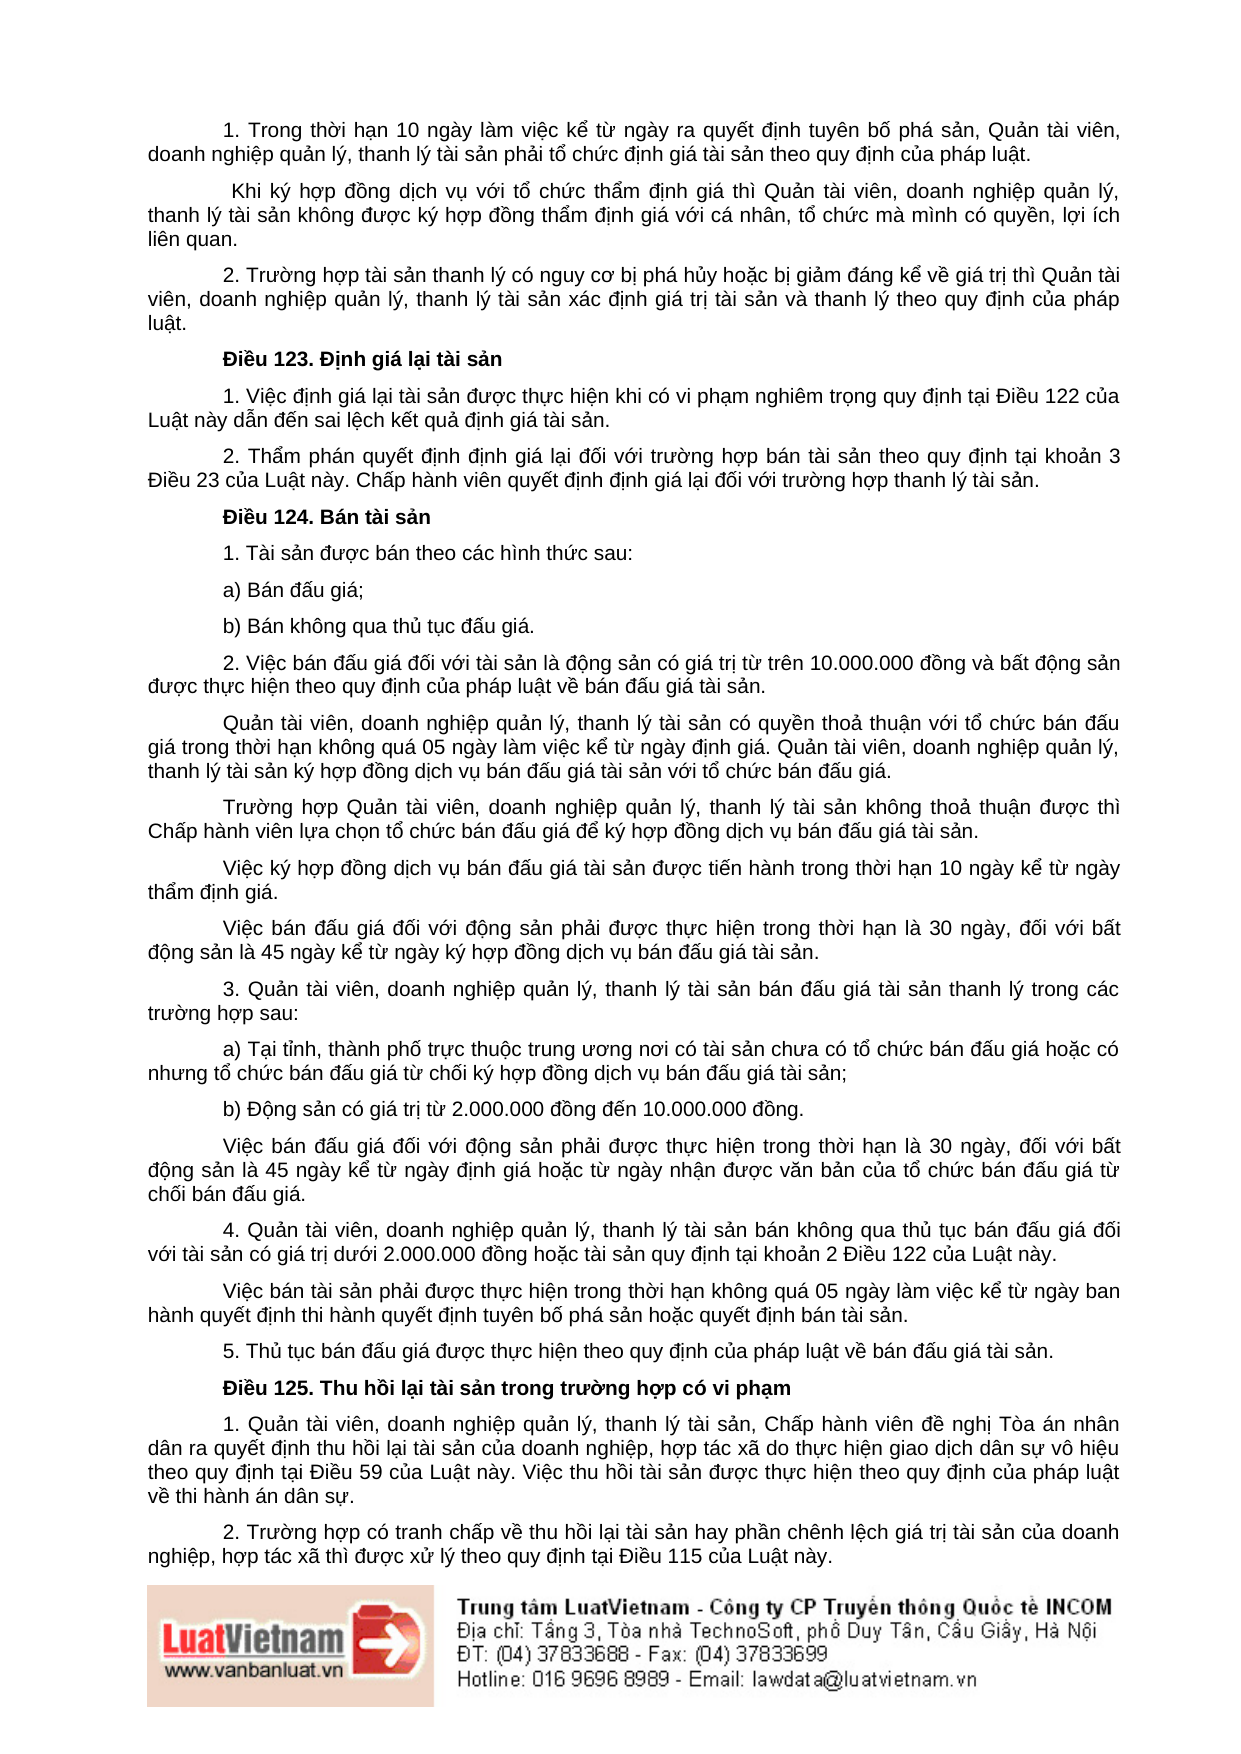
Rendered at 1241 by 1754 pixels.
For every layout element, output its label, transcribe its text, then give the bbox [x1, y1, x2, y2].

text Việc bán đấu giá đối với động sản phải được thực hiện trong thời hạn là 30 ngày, đối với bất động sản là 45 ngày kể từ ngày ký hợp đồng dịch vụ bán đấu giá tài sản. [148, 916, 1122, 964]
text Khi ký hợp đồng dịch vụ với tổ chức thẩm định giá thì Quản tài viên, doanh nghiệp quản lý, thanh lý tài sản không được ký hợp đồng thẩm định giá với cá nhân, tổ chức mà mình có quyền, lợi ích liên quan. [148, 178, 1122, 250]
text Quản tài viên, doanh nghiệp quản lý, thanh lý tài sản có quyền thoả thuận với tổ chức bán đấu giá trong thời hạn không quá 05 ngày làm việc kể từ ngày định giá. Quản tài viên, doanh nghiệp quản lý, thanh lý tài sản ký hợp đồng dịch vụ bán đấu giá tài sản với tổ chức bán đấu giá. [148, 711, 1122, 783]
text Trường hợp Quản tài viên, doanh nghiệp quản lý, thanh lý tài sản không thoả thuận được thì Chấp hành viên lựa chọn tổ chức bán đấu giá để ký hợp đồng dịch vụ bán đấu giá tài sản. [148, 795, 1122, 843]
text 1. Trong thời hạn 10 ngày làm việc kể từ ngày ra quyết định tuyên bố phá sản, Quản tài viên, doanh nghiệp quản lý, thanh lý tài sản phải tổ chức định giá tài sản theo quy định của pháp luật. [148, 118, 1122, 166]
text b) Động sản có giá trị từ 2.000.000 đồng đến 10.000.000 đồng. [148, 1097, 1122, 1121]
text 2. Trường hợp có tranh chấp về thu hồi lại tài sản hay phần chênh lệch giá trị tài sản của doanh nghiệp, hợp tác xã thì được xử lý theo quy định tại Điều 115 của Luật này. [148, 1520, 1122, 1568]
text Điều 125. Thu hồi lại tài sản trong trường hợp có vi phạm [148, 1375, 1122, 1399]
text 2. Trường hợp tài sản thanh lý có nguy cơ bị phá hủy hoặc bị giảm đáng kể về giá trị thì Quản tài viên, doanh nghiệp quản lý, thanh lý tài sản xác định giá trị tài sản và thanh lý theo quy định của pháp luật. [148, 263, 1122, 335]
text 2. Thẩm phán quyết định định giá lại đối với trường hợp bán tài sản theo quy định tại khoản 3 Điều 23 của Luật này. Chấp hành viên quyết định định giá lại đối với trường hợp thanh lý tài sản. [148, 444, 1122, 492]
text a) Bán đấu giá; [148, 577, 1122, 601]
text Việc bán tài sản phải được thực hiện trong thời hạn không quá 05 ngày làm việc kể từ ngày ban hành quyết định thi hành quyết định tuyên bố phá sản hoặc quyết định bán tài sản. [148, 1278, 1122, 1326]
text Điều 123. Định giá lại tài sản [148, 347, 1122, 371]
picture [147, 1585, 1122, 1707]
text Việc ký hợp đồng dịch vụ bán đấu giá tài sản được tiến hành trong thời hạn 10 ngày kể từ ngày thẩm định giá. [148, 856, 1122, 903]
text Điều 124. Bán tài sản [148, 504, 1122, 528]
text 5. Thủ tục bán đấu giá được thực hiện theo quy định của pháp luật về bán đấu giá tài sản. [148, 1339, 1122, 1363]
text 2. Việc bán đấu giá đối với tài sản là động sản có giá trị từ trên 10.000.000 đồng và bất động sản được thực hiện theo quy định của pháp luật về bán đấu giá tài sản. [148, 650, 1122, 698]
text b) Bán không qua thủ tục đấu giá. [148, 614, 1122, 638]
text 3. Quản tài viên, doanh nghiệp quản lý, thanh lý tài sản bán đấu giá tài sản thanh lý trong các trường hợp sau: [148, 976, 1122, 1024]
text 4. Quản tài viên, doanh nghiệp quản lý, thanh lý tài sản bán không qua thủ tục bán đấu giá đối với tài sản có giá trị dưới 2.000.000 đồng hoặc tài sản quy định tại khoản 2 Điều 122 của Luật này. [148, 1218, 1122, 1266]
text 1. Quản tài viên, doanh nghiệp quản lý, thanh lý tài sản, Chấp hành viên đề nghị Tòa án nhân dân ra quyết định thu hồi lại tài sản của doanh nghiệp, hợp tác xã do thực hiện giao dịch dân sự vô hiệu theo quy định tại Điều 59 của Luật này. Việc thu hồi tài sản được thực hiện theo quy định của pháp luật về thi hành án dân sự. [148, 1412, 1122, 1508]
text 1. Tài sản được bán theo các hình thức sau: [148, 541, 1122, 565]
text 1. Việc định giá lại tài sản được thực hiện khi có vi phạm nghiêm trọng quy định tại Điều 122 của Luật này dẫn đến sai lệch kết quả định giá tài sản. [148, 384, 1122, 432]
text a) Tại tỉnh, thành phố trực thuộc trung ương nơi có tài sản chưa có tổ chức bán đấu giá hoặc có nhưng tổ chức bán đấu giá từ chối ký hợp đồng dịch vụ bán đấu giá tài sản; [148, 1037, 1122, 1085]
text Việc bán đấu giá đối với động sản phải được thực hiện trong thời hạn là 30 ngày, đối với bất động sản là 45 ngày kể từ ngày định giá hoặc từ ngày nhận được văn bản của tổ chức bán đấu giá từ chối bán đấu giá. [148, 1134, 1122, 1206]
